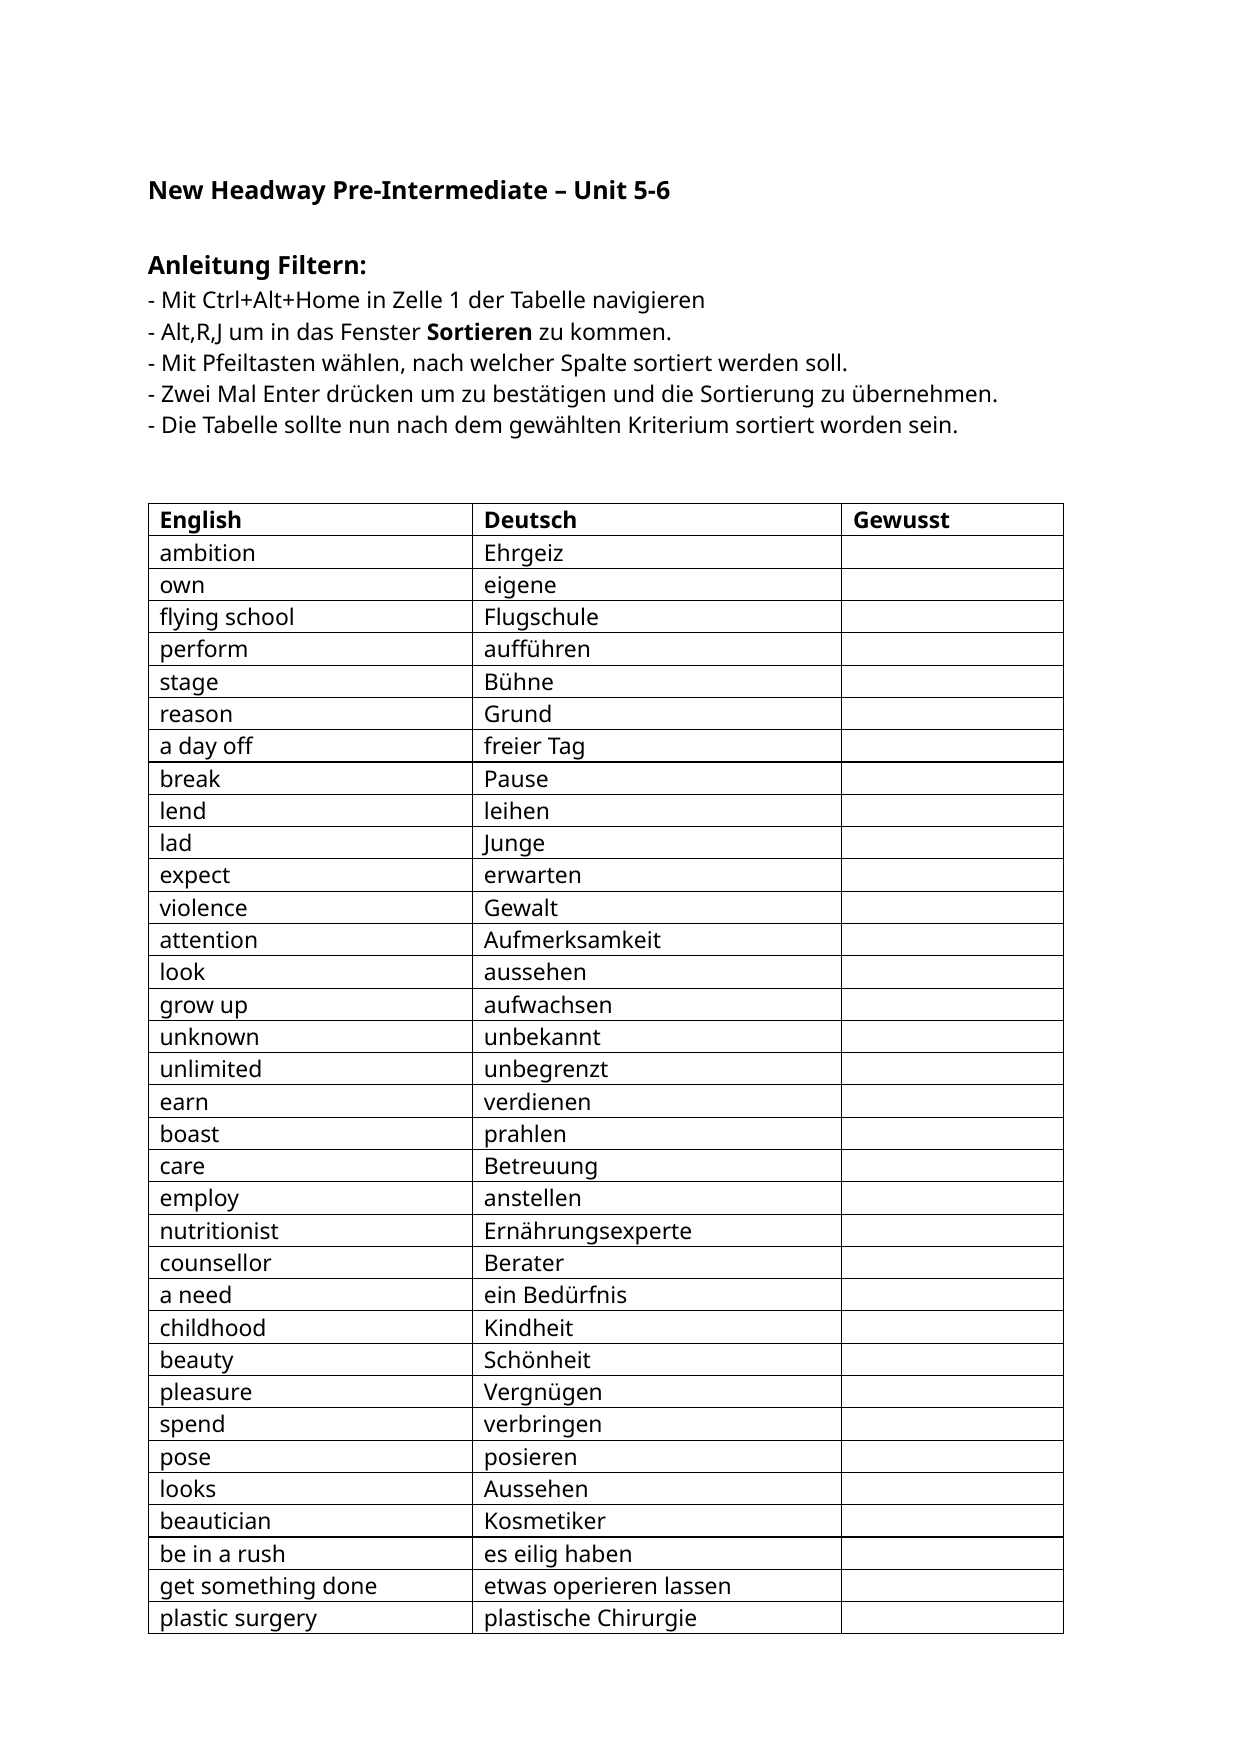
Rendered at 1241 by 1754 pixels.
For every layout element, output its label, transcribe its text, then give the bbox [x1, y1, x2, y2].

table_cell [842, 1182, 1063, 1213]
table_cell ambition [149, 536, 472, 568]
table_cell get something done [149, 1570, 472, 1601]
table_cell break [149, 763, 472, 794]
table_cell [842, 1538, 1063, 1569]
table_cell [842, 730, 1063, 761]
table_cell Berater [473, 1247, 841, 1278]
table_cell [842, 1376, 1063, 1407]
table_cell [842, 1247, 1063, 1278]
table_cell looks [149, 1473, 472, 1504]
table_cell own [149, 569, 472, 600]
table_cell [842, 1215, 1063, 1246]
table_cell Kosmetiker [473, 1505, 841, 1536]
table_cell verbringen [473, 1408, 841, 1439]
table_cell plastische Chirurgie [473, 1602, 841, 1633]
table_cell Junge [473, 827, 841, 858]
table_cell [842, 1021, 1063, 1052]
table_cell Bühne [473, 666, 841, 697]
table_cell nutritionist [149, 1215, 472, 1246]
table_cell Flugschule [473, 601, 841, 632]
table_cell [842, 1570, 1063, 1601]
table_cell verdienen [473, 1085, 841, 1117]
table_cell earn [149, 1085, 472, 1117]
table_cell spend [149, 1408, 472, 1439]
table_cell [842, 1150, 1063, 1181]
table_cell unknown [149, 1021, 472, 1052]
table_cell a need [149, 1279, 472, 1310]
table_cell Vergnügen [473, 1376, 841, 1407]
table_cell look [149, 956, 472, 987]
table_cell aussehen [473, 956, 841, 987]
table_cell [842, 1085, 1063, 1117]
table_cell boast [149, 1118, 472, 1149]
table_cell ein Bedürfnis [473, 1279, 841, 1310]
table_cell leihen [473, 795, 841, 826]
text - Die Tabelle sollte nun nach dem gewählten Kriterium sortiert worden sein. [148, 409, 1093, 441]
table_cell counsellor [149, 1247, 472, 1278]
table_header English [149, 504, 472, 535]
table_cell [842, 989, 1063, 1020]
table_cell lad [149, 827, 472, 858]
table_cell [842, 859, 1063, 891]
table_cell employ [149, 1182, 472, 1213]
table_cell a day off [149, 730, 472, 761]
table_cell reason [149, 698, 472, 729]
table_cell Aussehen [473, 1473, 841, 1504]
table_cell [842, 1311, 1063, 1343]
table_cell [842, 1053, 1063, 1084]
table_cell beauty [149, 1344, 472, 1375]
table_cell [842, 795, 1063, 826]
text - Mit Pfeiltasten wählen, nach welcher Spalte sortiert werden soll. [148, 347, 1093, 378]
table_cell freier Tag [473, 730, 841, 761]
table_header Gewusst [842, 504, 1063, 535]
table_cell [842, 601, 1063, 632]
table_cell [842, 633, 1063, 664]
table_cell Ehrgeiz [473, 536, 841, 568]
table_cell stage [149, 666, 472, 697]
table_cell es eilig haben [473, 1538, 841, 1569]
table_cell [842, 763, 1063, 794]
table_cell Ernährungsexperte [473, 1215, 841, 1246]
table_cell unbekannt [473, 1021, 841, 1052]
table_cell Aufmerksamkeit [473, 924, 841, 955]
table_cell [842, 1602, 1063, 1633]
table_cell expect [149, 859, 472, 891]
table_cell Pause [473, 763, 841, 794]
table_cell [842, 1441, 1063, 1472]
table_cell prahlen [473, 1118, 841, 1149]
table_cell pose [149, 1441, 472, 1472]
table_cell unlimited [149, 1053, 472, 1084]
table_cell [842, 1118, 1063, 1149]
table_cell [842, 569, 1063, 600]
table_cell [842, 827, 1063, 858]
table_cell flying school [149, 601, 472, 632]
table_cell [842, 1279, 1063, 1310]
text - Mit Ctrl+Alt+Home in Zelle 1 der Tabelle navigieren [148, 284, 1093, 316]
table_cell [842, 1505, 1063, 1536]
table_cell Grund [473, 698, 841, 729]
table_cell aufwachsen [473, 989, 841, 1020]
table_cell [842, 666, 1063, 697]
table_cell care [149, 1150, 472, 1181]
table_cell eigene [473, 569, 841, 600]
table_cell plastic surgery [149, 1602, 472, 1633]
table_cell anstellen [473, 1182, 841, 1213]
table_cell Schönheit [473, 1344, 841, 1375]
table_cell [842, 924, 1063, 955]
table_cell beautician [149, 1505, 472, 1536]
table_cell [842, 1408, 1063, 1439]
table_cell [842, 698, 1063, 729]
table_cell attention [149, 924, 472, 955]
table_cell [842, 1473, 1063, 1504]
subtitle New Headway Pre-Intermediate – Unit 5-6 [148, 173, 1093, 207]
text - Zwei Mal Enter drücken um zu bestätigen und die Sortierung zu übernehmen. [148, 378, 1093, 409]
table_cell unbegrenzt [473, 1053, 841, 1084]
table_cell lend [149, 795, 472, 826]
table_cell violence [149, 892, 472, 923]
table_cell grow up [149, 989, 472, 1020]
table_header Deutsch [473, 504, 841, 535]
table_cell be in a rush [149, 1538, 472, 1569]
table_cell Gewalt [473, 892, 841, 923]
table_cell etwas operieren lassen [473, 1570, 841, 1601]
table_cell pleasure [149, 1376, 472, 1407]
text - Alt,R,J um in das Fenster Sortieren zu kommen. [148, 316, 1093, 347]
table_cell [842, 1344, 1063, 1375]
table_cell posieren [473, 1441, 841, 1472]
table_cell Betreuung [473, 1150, 841, 1181]
table_cell [842, 536, 1063, 568]
table_cell Kindheit [473, 1311, 841, 1343]
table_cell aufführen [473, 633, 841, 664]
table_cell childhood [149, 1311, 472, 1343]
table_cell perform [149, 633, 472, 664]
table_cell [842, 892, 1063, 923]
table_cell erwarten [473, 859, 841, 891]
table_cell [842, 956, 1063, 987]
subtitle Anleitung Filtern: [148, 248, 1093, 282]
